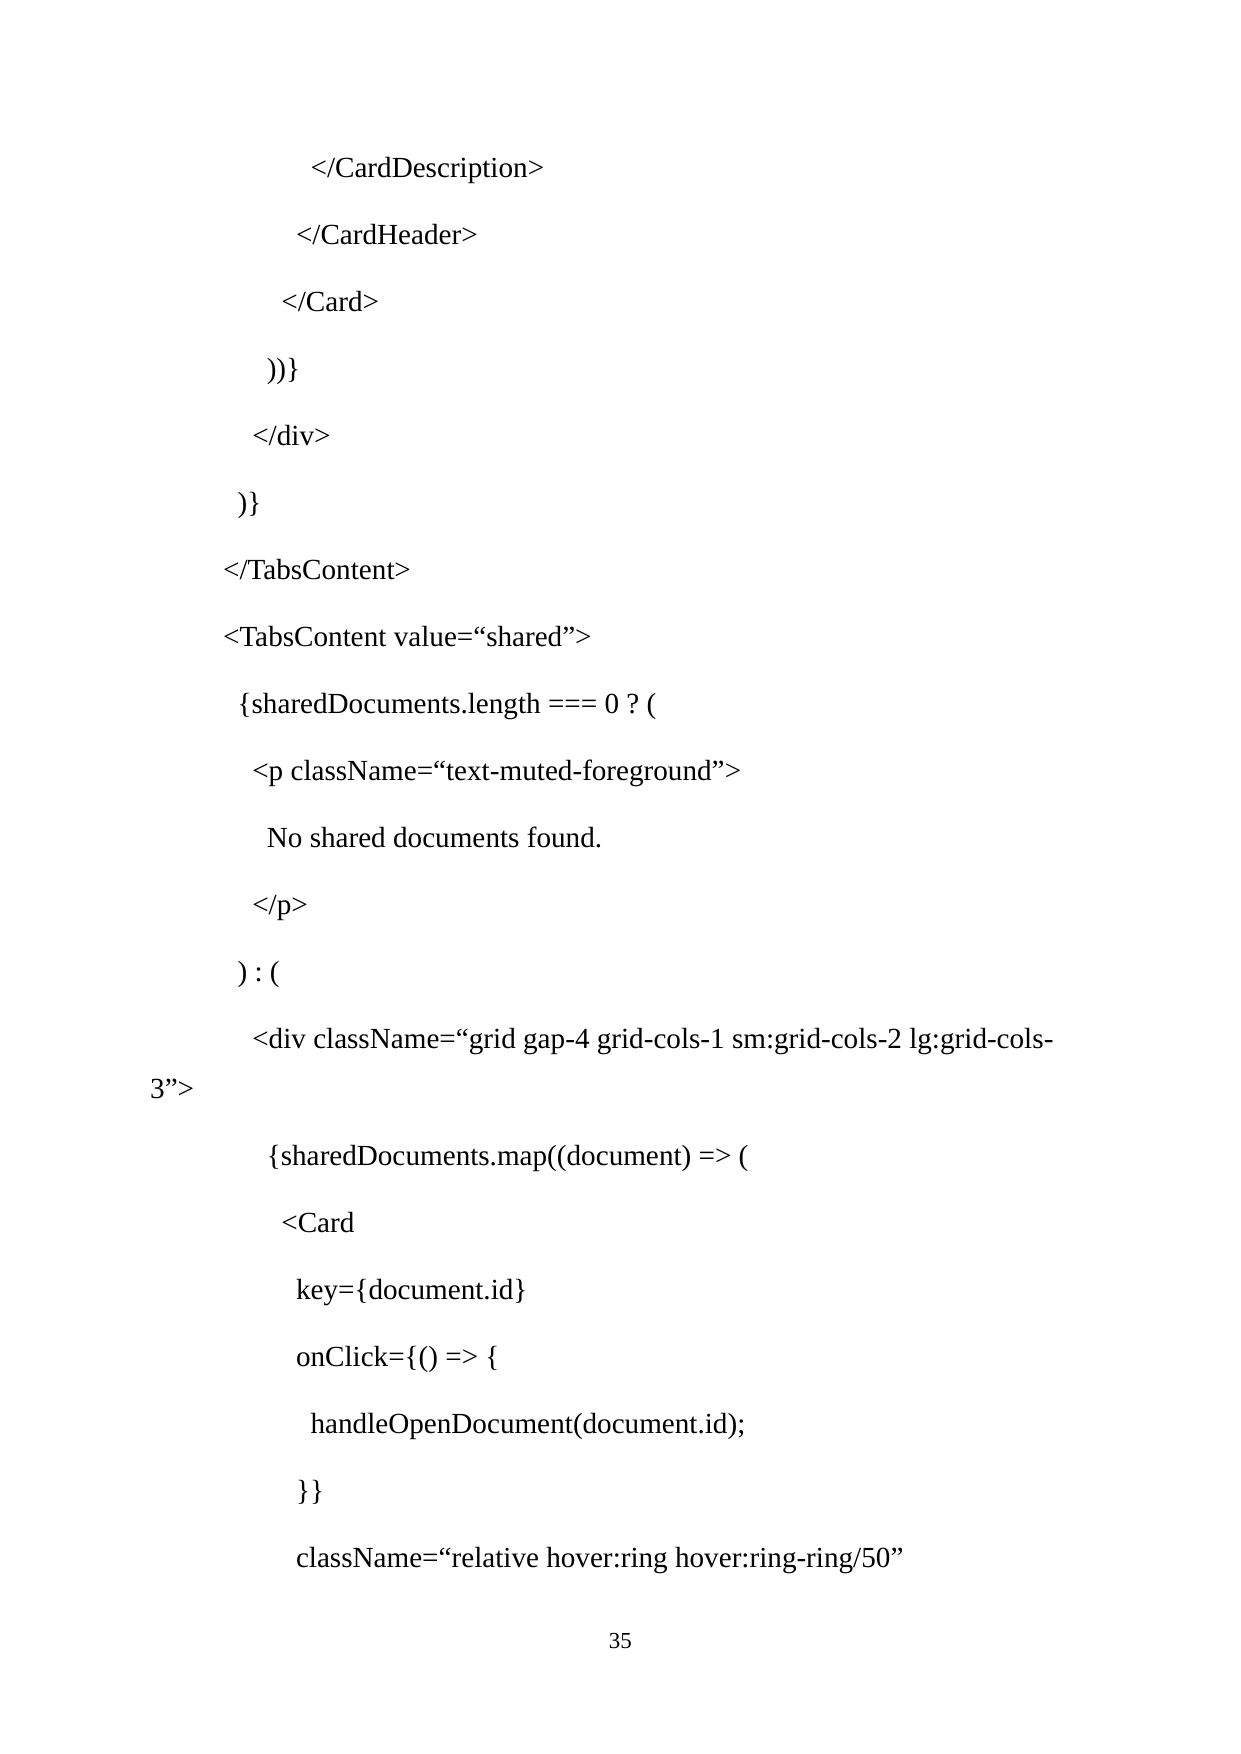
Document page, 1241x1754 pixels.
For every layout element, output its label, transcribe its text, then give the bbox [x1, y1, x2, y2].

text onClick={() => { [150, 1339, 1090, 1372]
text <div className=“grid gap-4 grid-cols-1 sm:grid-cols-2 lg:grid-cols-3”> [150, 1021, 1090, 1104]
text handleOpenDocument(document.id); [150, 1406, 1090, 1439]
text {sharedDocuments.length === 0 ? ( [150, 686, 1090, 719]
text ) : ( [150, 954, 1090, 987]
text </TabsContent> [150, 552, 1090, 585]
text {sharedDocuments.map((document) => ( [150, 1138, 1090, 1172]
text </CardHeader> [150, 217, 1090, 251]
text </CardDescription> [150, 150, 1090, 183]
text </div> [150, 418, 1090, 451]
text <p className=“text-muted-foreground”> [150, 753, 1090, 786]
text className=“relative hover:ring hover:ring-ring/50” [150, 1540, 1090, 1573]
text <Card [150, 1205, 1090, 1238]
text key={document.id} [150, 1272, 1090, 1306]
text </Card> [150, 284, 1090, 317]
text )} [150, 485, 1090, 518]
text <TabsContent value=“shared”> [150, 619, 1090, 652]
text ))} [150, 351, 1090, 384]
text }} [150, 1473, 1090, 1506]
text </p> [150, 887, 1090, 920]
text No shared documents found. [150, 820, 1090, 853]
